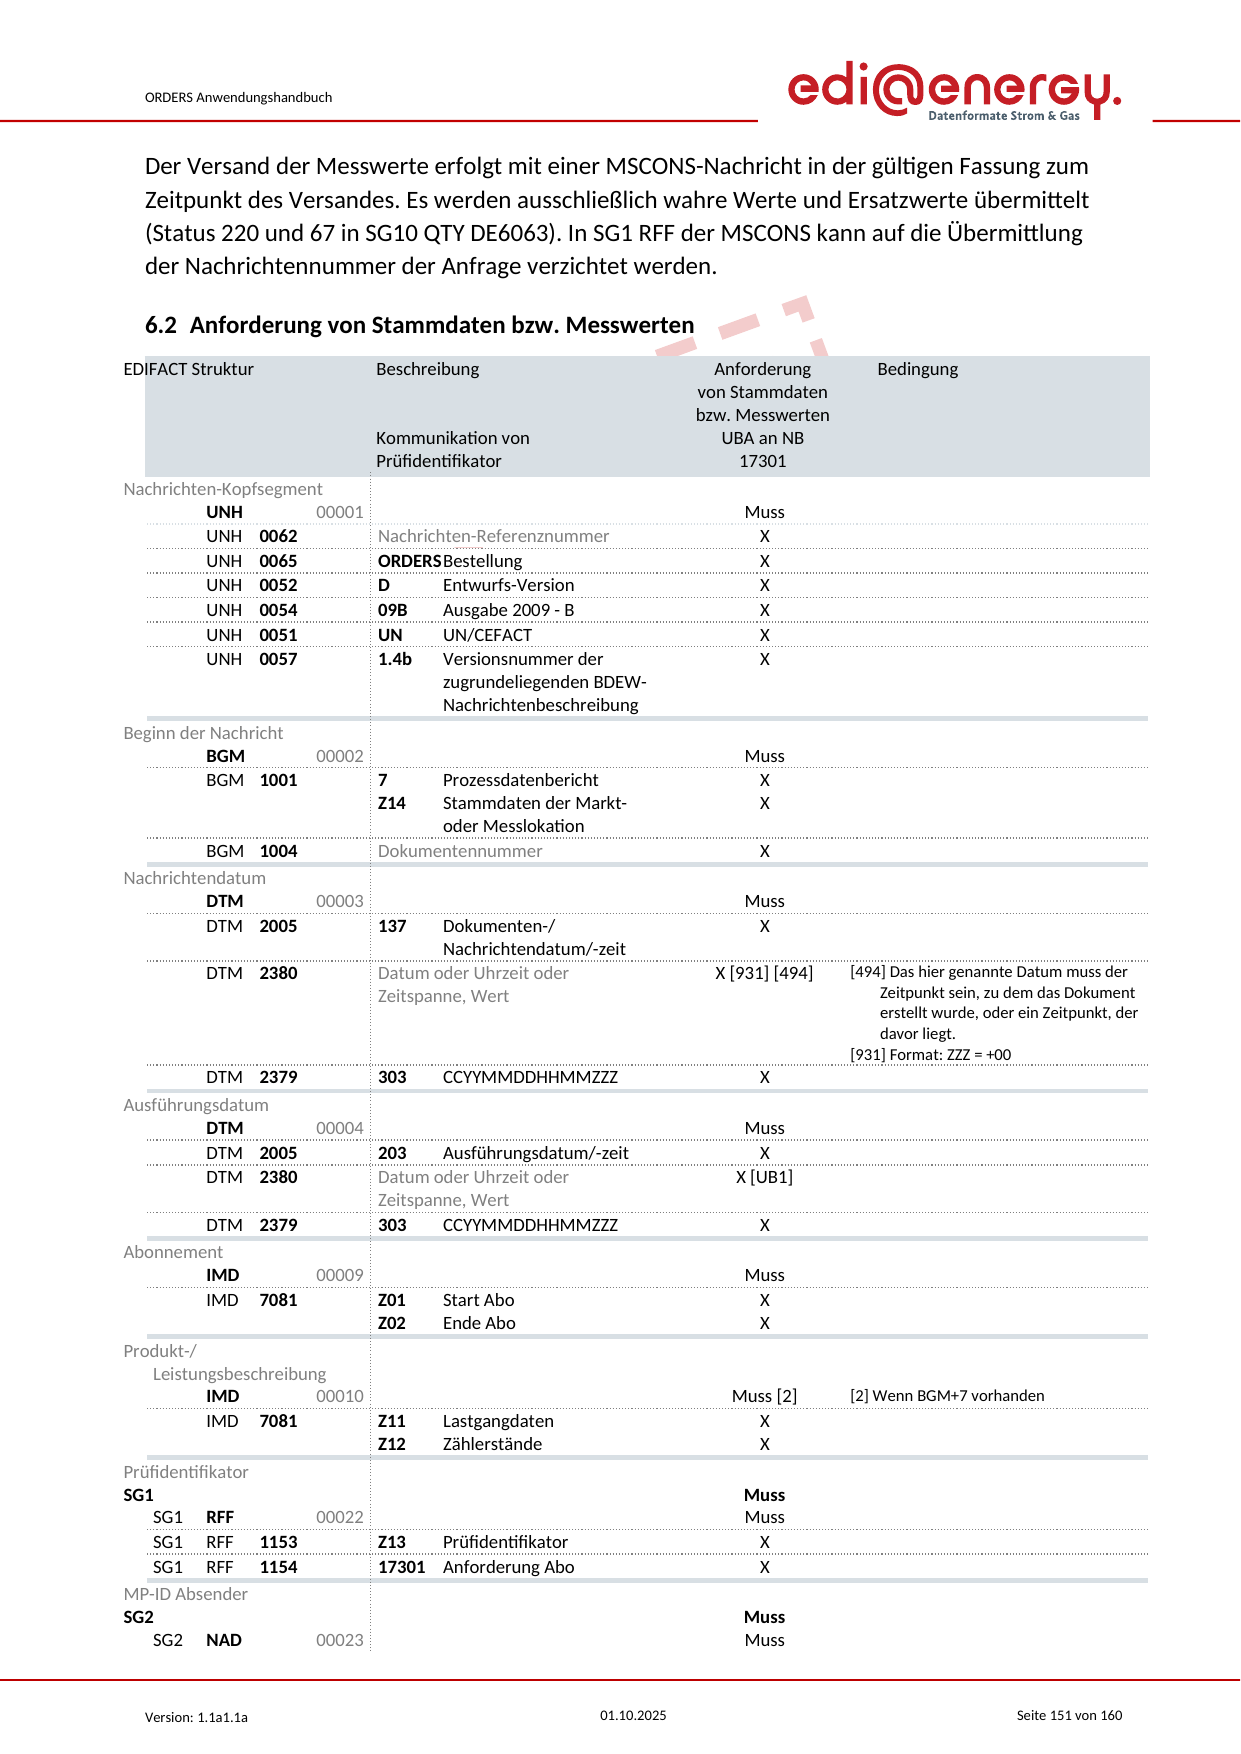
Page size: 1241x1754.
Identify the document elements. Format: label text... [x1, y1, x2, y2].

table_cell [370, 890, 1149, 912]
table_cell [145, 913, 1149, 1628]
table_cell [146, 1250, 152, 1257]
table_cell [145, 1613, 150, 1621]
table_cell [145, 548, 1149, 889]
subtitle Anforderung von Stammdaten bzw. Messwerten [145, 306, 1122, 339]
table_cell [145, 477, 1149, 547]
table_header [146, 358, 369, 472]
text Der Versand der Messwerte erfolgt mit einer MSCONS-Nachricht in der gültigen Fassung zum Zeitpunkt des Versandes. Es werden ausschließlich wahre Werte und Ersatzwerte übermittelt (Status 220 und 67 in SG10 QTY DE6063). In SG1 RFF der MSCONS kann auf die Übermittlung der Nachrichtennummer der Anfrage verzichtet werden. [145, 148, 1122, 281]
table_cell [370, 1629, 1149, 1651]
